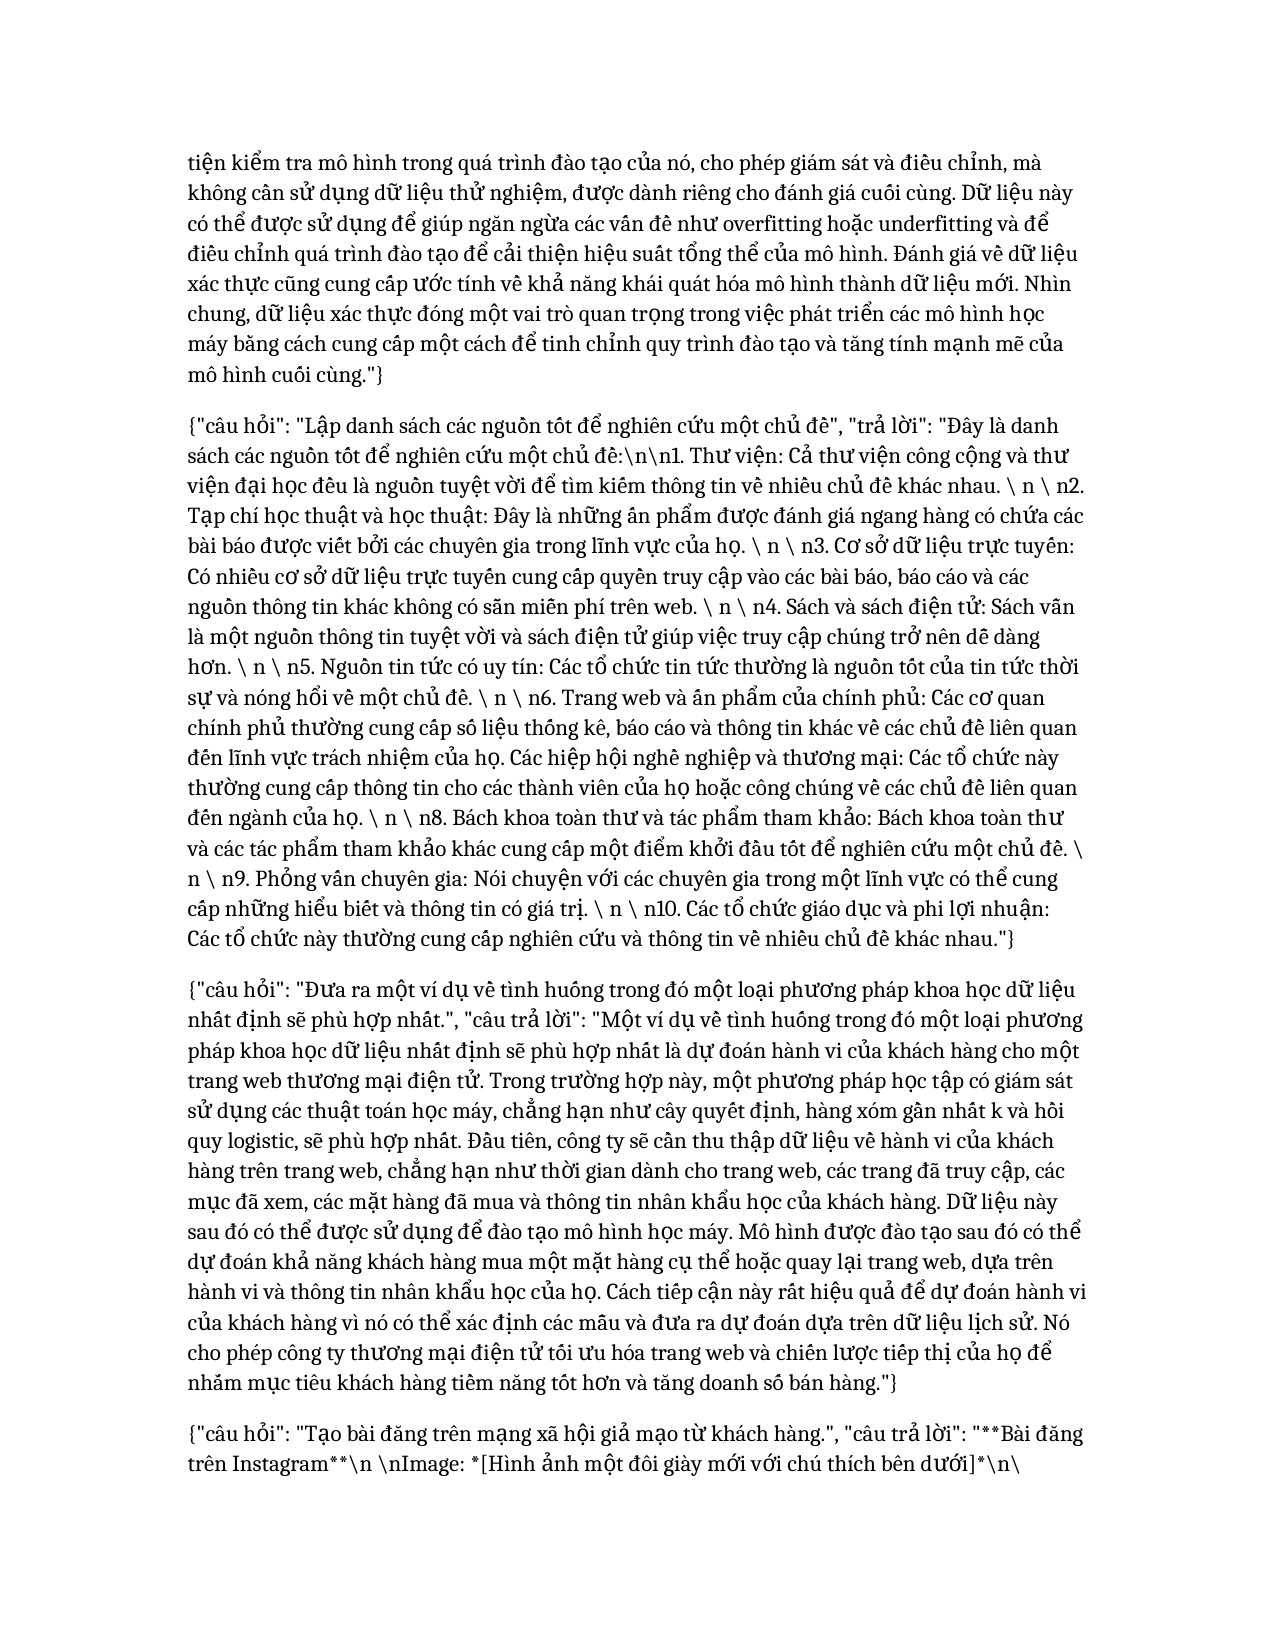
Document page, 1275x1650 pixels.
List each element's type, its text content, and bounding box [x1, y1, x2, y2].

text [187, 150, 1087, 388]
text {"câu hỏi": "Lập danh sách các nguồn tốt để nghiên cứu một chủ đề", "trả lời": "Đây là danh sách các nguồn tốt để nghiên cứu một chủ đề:\n\n1. Thư viện: Cả thư viện công cộng và thư viện đại học đều là nguồn tuyệt vời để tìm kiếm thông tin về nhiều chủ đề khác nhau. \ n \ n2. Tạp chí học thuật và học thuật: Đây là những ấn phẩm được đánh giá ngang hàng có chứa các bài báo được viết bởi các chuyên gia trong lĩnh vực của họ. \ n \ n3. Cơ sở dữ liệu trực tuyến: Có nhiều cơ sở dữ liệu trực tuyến cung cấp quyền truy cập vào các bài báo, báo cáo và các nguồn thông tin khác không có sẵn miễn phí trên web. \ n \ n4. Sách và sách điện tử: Sách vẫn là một nguồn thông tin tuyệt vời và sách điện tử giúp việc truy cập chúng trở nên dễ dàng hơn. \ n \ n5. Nguồn tin tức có uy tín: Các tổ chức tin tức thường là nguồn tốt của tin tức thời sự và nóng hổi về một chủ đề. \ n \ n6. Trang web và ấn phẩm của chính phủ: Các cơ quan chính phủ thường cung cấp số liệu thống kê, báo cáo và thông tin khác về các chủ đề liên quan đến lĩnh vực trách nhiệm của họ. Các hiệp hội nghề nghiệp và thương mại: Các tổ chức này thường cung cấp thông tin cho các thành viên của họ hoặc công chúng về các chủ đề liên quan đến ngành của họ. \ n \ n8. Bách khoa toàn thư và tác phẩm tham khảo: Bách khoa toàn thư và các tác phẩm tham khảo khác cung cấp một điểm khởi đầu tốt để nghiên cứu một chủ đề. \ n \ n9. Phỏng vấn chuyên gia: Nói chuyện với các chuyên gia trong một lĩnh vực có thể cung cấp những hiểu biết và thông tin có giá trị. \ n \ n10. Các tổ chức giáo dục và phi lợi nhuận: Các tổ chức này thường cung cấp nghiên cứu và thông tin về nhiều chủ đề khác nhau."} [187, 412, 1087, 952]
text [187, 1421, 1087, 1477]
text {"câu hỏi": "Đưa ra một ví dụ về tình huống trong đó một loại phương pháp khoa học dữ liệu nhất định sẽ phù hợp nhất.", "câu trả lời": "Một ví dụ về tình huống trong đó một loại phương pháp khoa học dữ liệu nhất định sẽ phù hợp nhất là dự đoán hành vi của khách hàng cho một trang web thương mại điện tử. Trong trường hợp này, một phương pháp học tập có giám sát sử dụng các thuật toán học máy, chẳng hạn như cây quyết định, hàng xóm gần nhất k và hồi quy logistic, sẽ phù hợp nhất. Đầu tiên, công ty sẽ cần thu thập dữ liệu về hành vi của khách hàng trên trang web, chẳng hạn như thời gian dành cho trang web, các trang đã truy cập, các mục đã xem, các mặt hàng đã mua và thông tin nhân khẩu học của khách hàng. Dữ liệu này sau đó có thể được sử dụng để đào tạo mô hình học máy. Mô hình được đào tạo sau đó có thể dự đoán khả năng khách hàng mua một mặt hàng cụ thể hoặc quay lại trang web, dựa trên hành vi và thông tin nhân khẩu học của họ. Cách tiếp cận này rất hiệu quả để dự đoán hành vi của khách hàng vì nó có thể xác định các mẫu và đưa ra dự đoán dựa trên dữ liệu lịch sử. Nó cho phép công ty thương mại điện tử tối ưu hóa trang web và chiến lược tiếp thị của họ để nhắm mục tiêu khách hàng tiềm năng tốt hơn và tăng doanh số bán hàng."} [187, 977, 1087, 1396]
